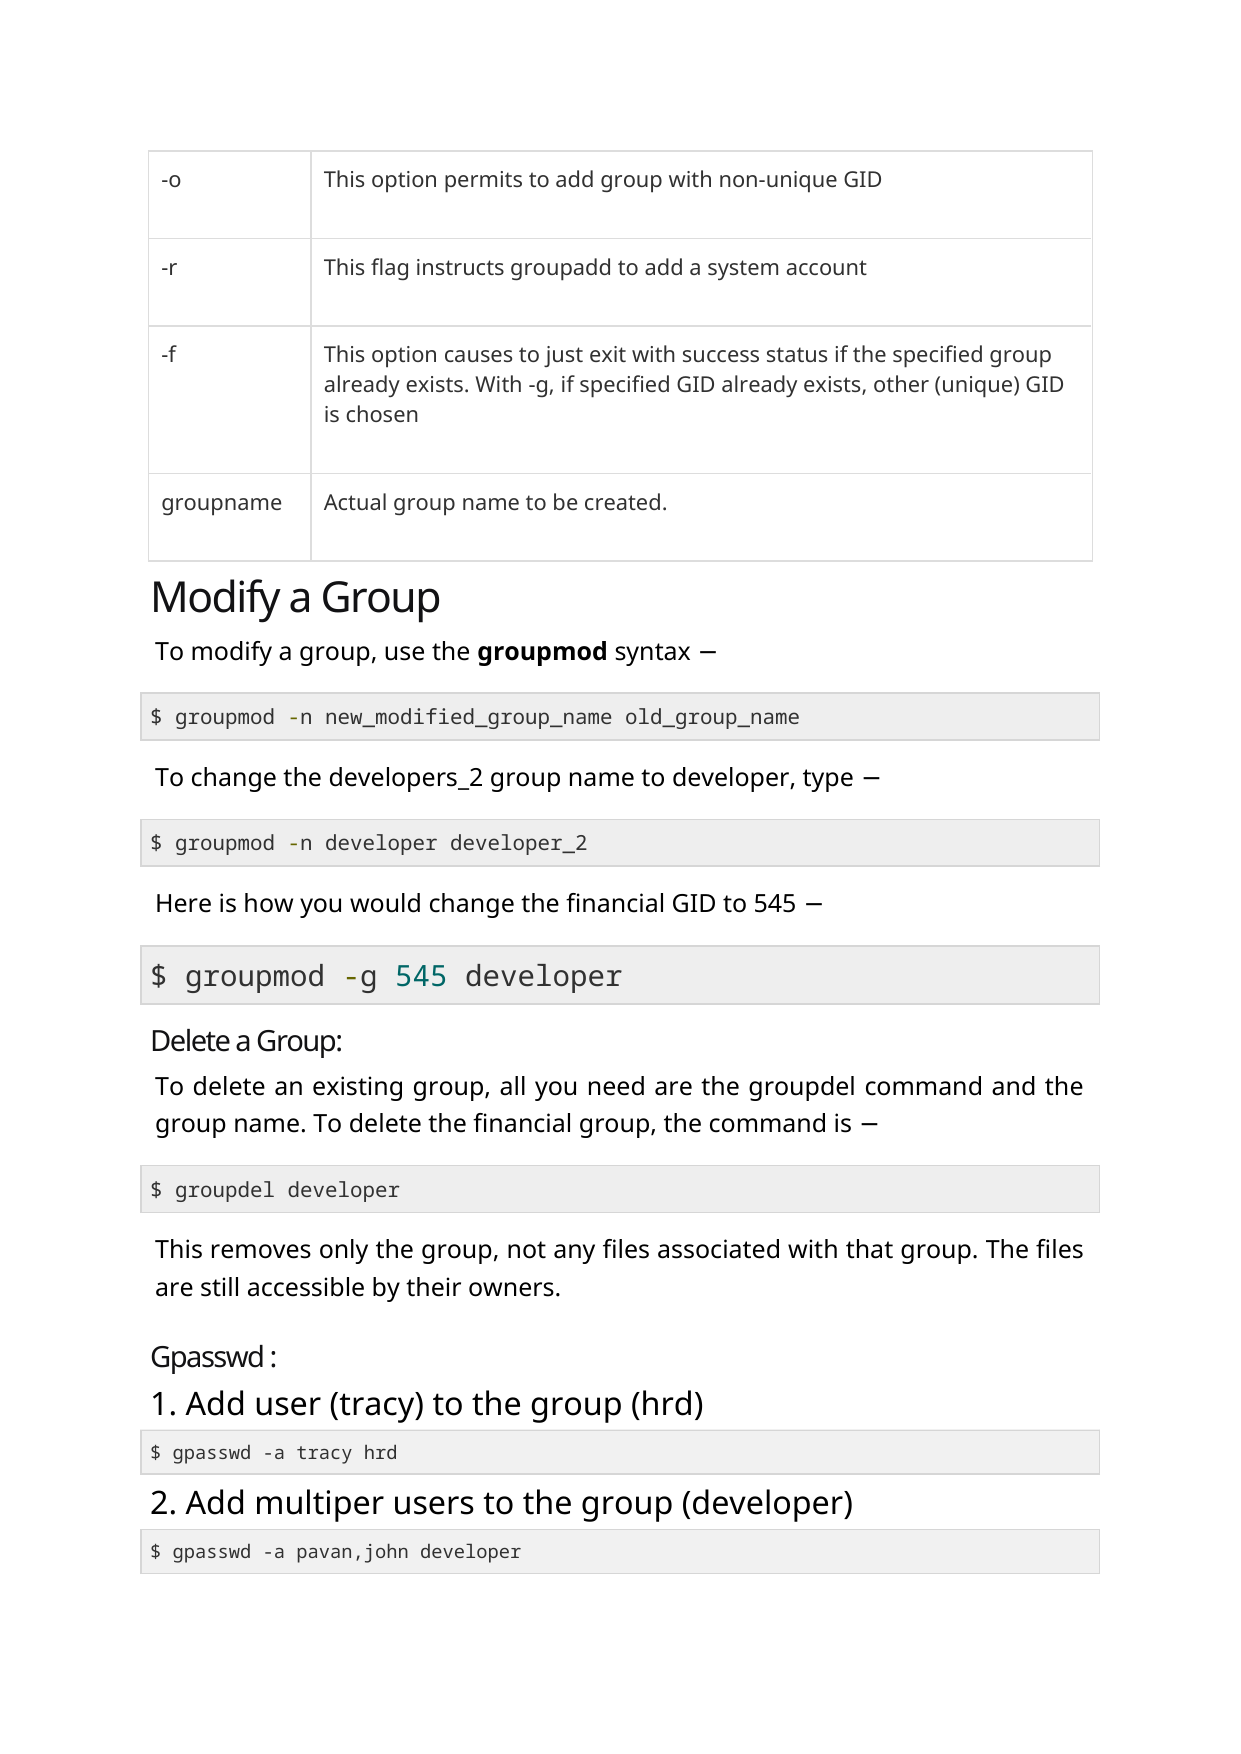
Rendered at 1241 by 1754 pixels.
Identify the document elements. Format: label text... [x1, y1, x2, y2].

table_cell Actual group name to be created. [312, 473, 1092, 560]
table_cell groupname [149, 474, 310, 560]
text To change the developers_2 group name to developer, type − [155, 756, 1085, 794]
text $ gpasswd -a pavan,john developer [142, 1530, 1099, 1573]
subtitle 1. Add user (tracy) to the group (hrd) [150, 1381, 1085, 1424]
text Here is how you would change the financial GID to 545 − [155, 882, 1085, 920]
text To delete an existing group, all you need are the groupdel command and the group name. To delete the financial group, the command is − [155, 1065, 1085, 1140]
subtitle Modify a Group [150, 567, 1085, 625]
text $ groupdel developer [142, 1166, 1099, 1212]
subtitle Gpasswd : [150, 1329, 1085, 1376]
table_cell -r [149, 239, 310, 325]
table_cell This flag instructs groupadd to add a system account [312, 238, 1092, 325]
subtitle 2. Add multiper users to the group (developer) [150, 1480, 1085, 1524]
text $ groupmod -g 545 developer [142, 947, 1099, 1003]
subtitle Delete a Group: [150, 1020, 1085, 1060]
table_cell This option causes to just exit with success status if the specified group already exists. With -g, if specified GID already exists, other (unique) GID is chosen [312, 325, 1092, 472]
text To modify a group, use the groupmod syntax − [155, 630, 1085, 667]
text $ groupmod -n new_modified_group_name old_group_name [142, 694, 1099, 739]
text This removes only the group, not any files associated with that group. The files are still accessible by their owners. [155, 1229, 1085, 1304]
table_cell -o [149, 152, 310, 238]
table_cell This option permits to add group with non-unique GID [312, 152, 1092, 238]
text $ groupmod -n developer developer_2 [142, 820, 1099, 865]
table_cell -f [149, 327, 310, 472]
text $ gpasswd -a tracy hrd [142, 1431, 1099, 1473]
